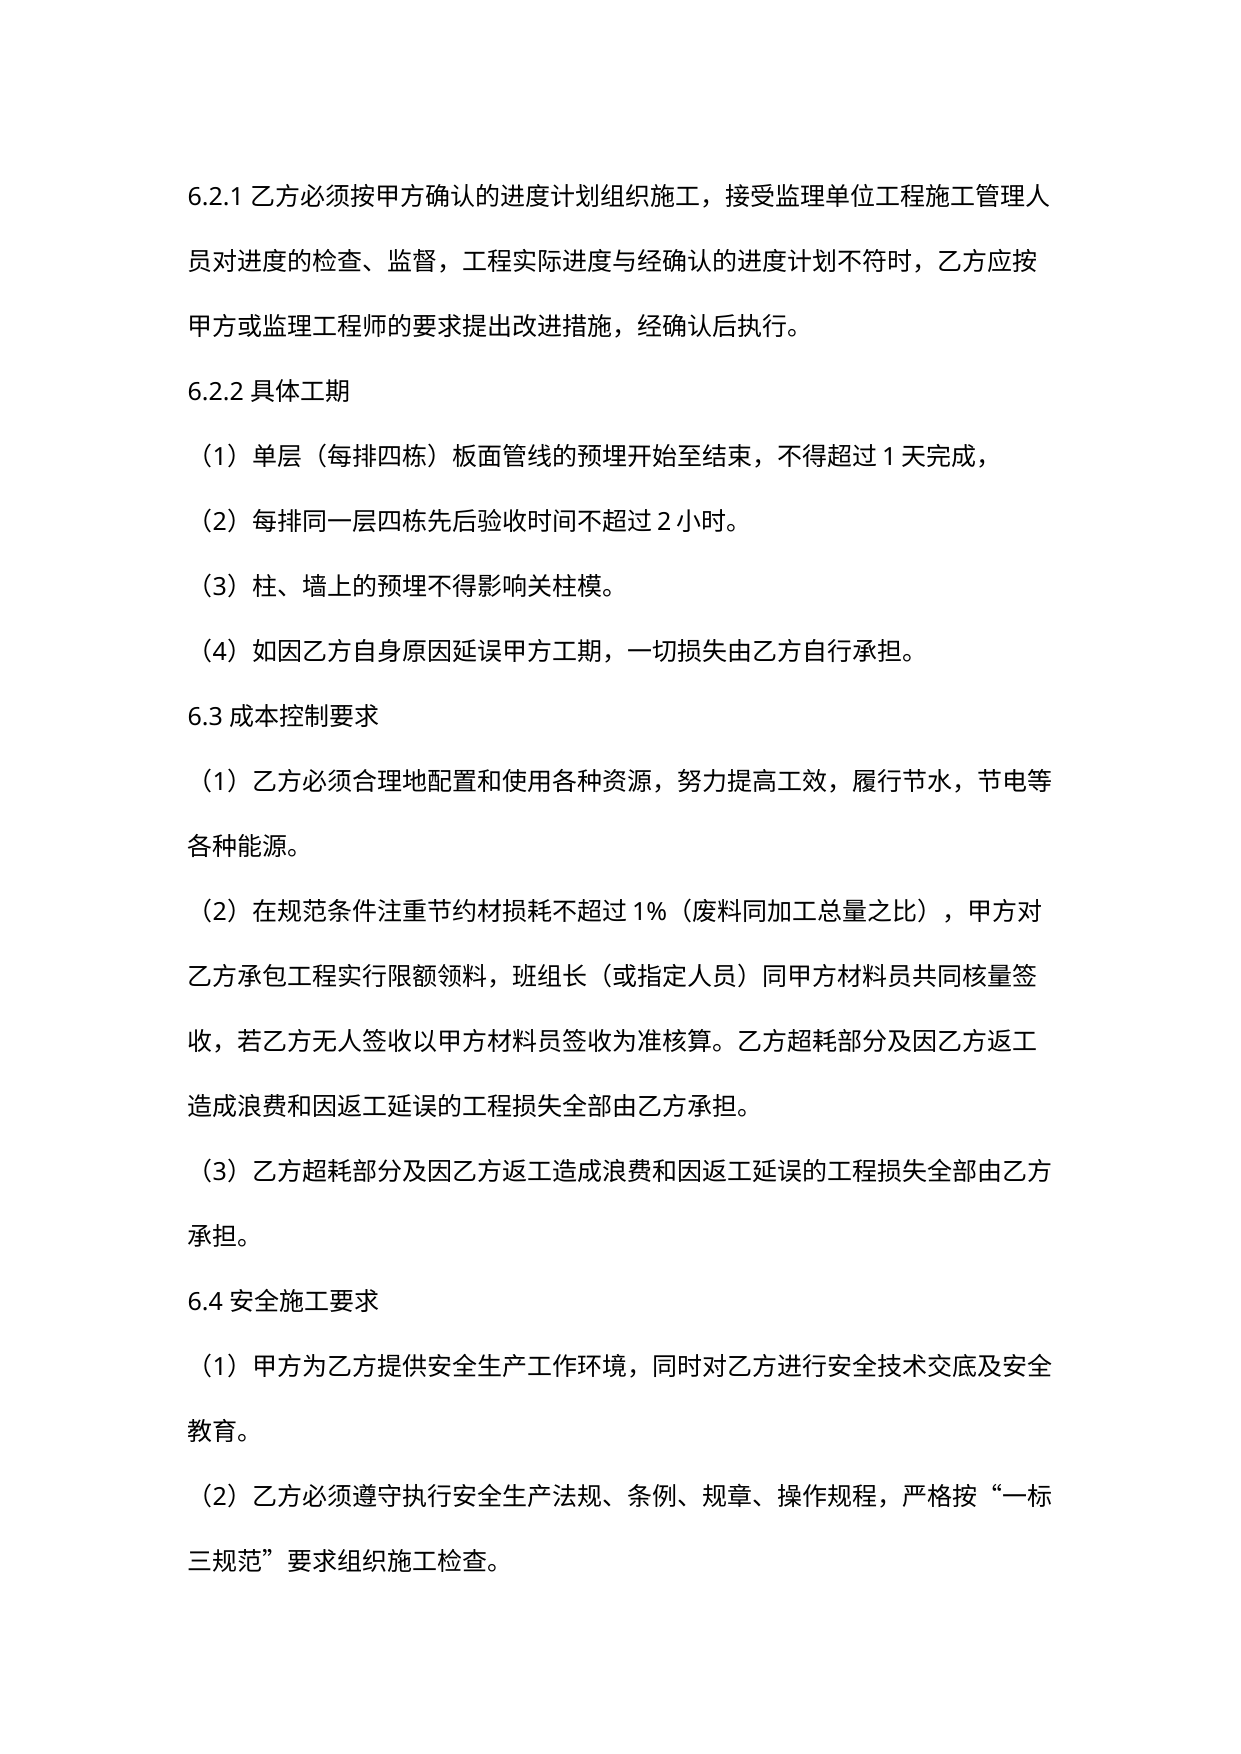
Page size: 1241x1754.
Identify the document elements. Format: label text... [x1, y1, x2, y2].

text （2）乙方必须遵守执行安全生产法规、条例、规章、操作规程，严格按“一标三规范”要求组织施工检查。 [187, 1462, 1053, 1592]
text （2）每排同一层四栋先后验收时间不超过2小时。 [187, 487, 1053, 552]
text （4）如因乙方自身原因延误甲方工期，一切损失由乙方自行承担。 [187, 617, 1053, 682]
text （3）乙方超耗部分及因乙方返工造成浪费和因返工延误的工程损失全部由乙方承担。 [187, 1137, 1053, 1267]
text 6.4 安全施工要求 [187, 1267, 1053, 1332]
text （3）柱、墙上的预埋不得影响关柱模。 [187, 552, 1053, 617]
text （1）甲方为乙方提供安全生产工作环境，同时对乙方进行安全技术交底及安全教育。 [187, 1332, 1053, 1462]
text （2）在规范条件注重节约材损耗不超过1%（废料同加工总量之比），甲方对乙方承包工程实行限额领料，班组长（或指定人员）同甲方材料员共同核量签收，若乙方无人签收以甲方材料员签收为准核算。乙方超耗部分及因乙方返工造成浪费和因返工延误的工程损失全部由乙方承担。 [187, 877, 1053, 1137]
text 6.2.1 乙方必须按甲方确认的进度计划组织施工，接受监理单位工程施工管理人员对进度的检查、监督，工程实际进度与经确认的进度计划不符时，乙方应按甲方或监理工程师的要求提出改进措施，经确认后执行。 [187, 162, 1053, 357]
text （1）单层（每排四栋）板面管线的预埋开始至结束，不得超过1天完成， [187, 422, 1053, 487]
text 6.3 成本控制要求 [187, 682, 1053, 747]
text （1）乙方必须合理地配置和使用各种资源，努力提高工效，履行节水，节电等各种能源。 [187, 747, 1053, 877]
text 6.2.2 具体工期 [187, 357, 1053, 422]
